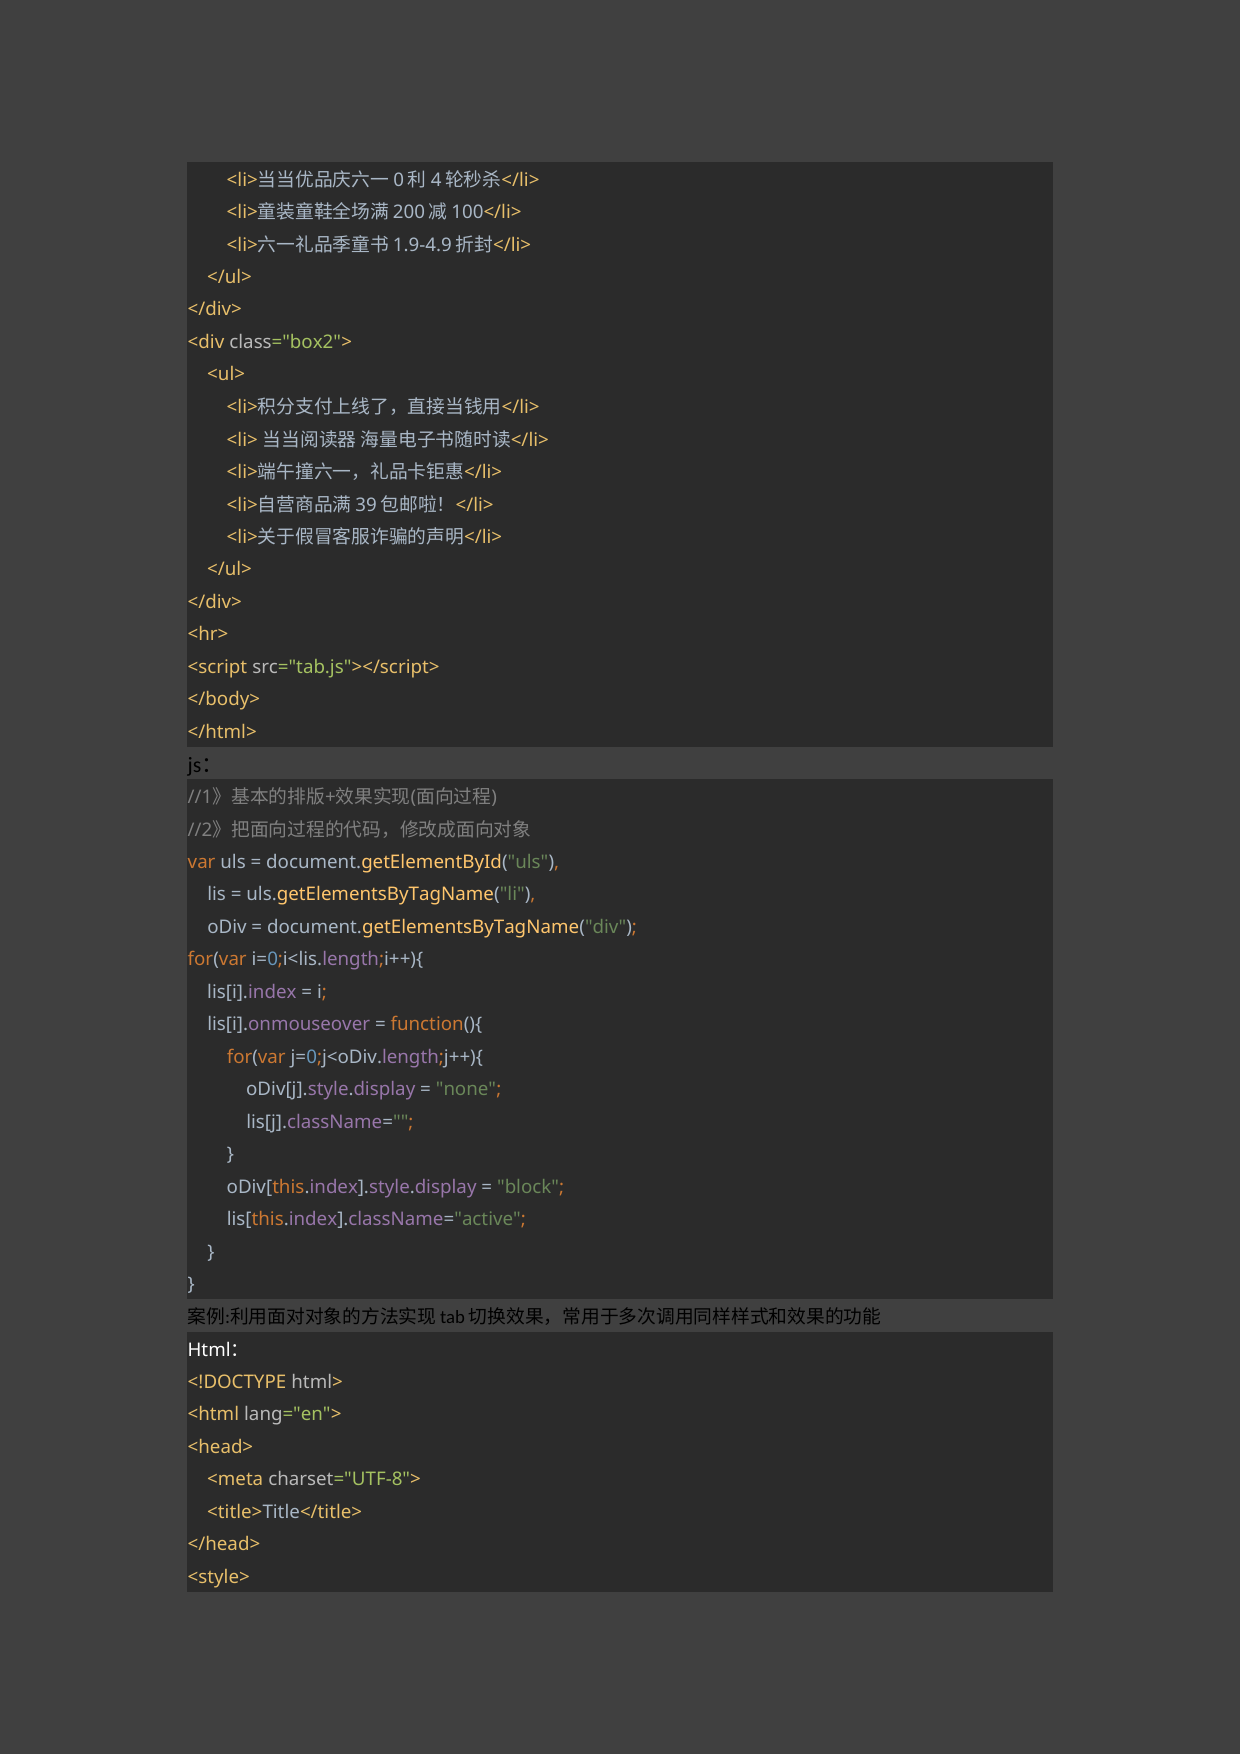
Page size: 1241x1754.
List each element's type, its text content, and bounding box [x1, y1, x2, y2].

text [187, 1332, 1053, 1592]
text //1》基本的排版+效果实现(面向过程) //2》把面向过程的代码，修改成面向对象 var uls = document.getElementById("uls"), lis = uls.getElementsByTagName("li"), oDiv = document.getElementsByTagName("div"); for(var i=0;i<lis.length;i++){ lis[i].index = i; lis[i].onmouseover = function(){ for(var j=0;j<oDiv.length;j++){ oDiv[j].style.display = "none"; lis[j].className=""; } oDiv[this.index].style.display = "block"; lis[this.index].className="active"; } } [187, 779, 1053, 1299]
text 案例:利用面对对象的方法实现tab切换效果，常用于多次调用同样样式和效果的功能 [187, 1299, 1053, 1332]
text js： [187, 747, 1053, 779]
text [187, 162, 1053, 747]
